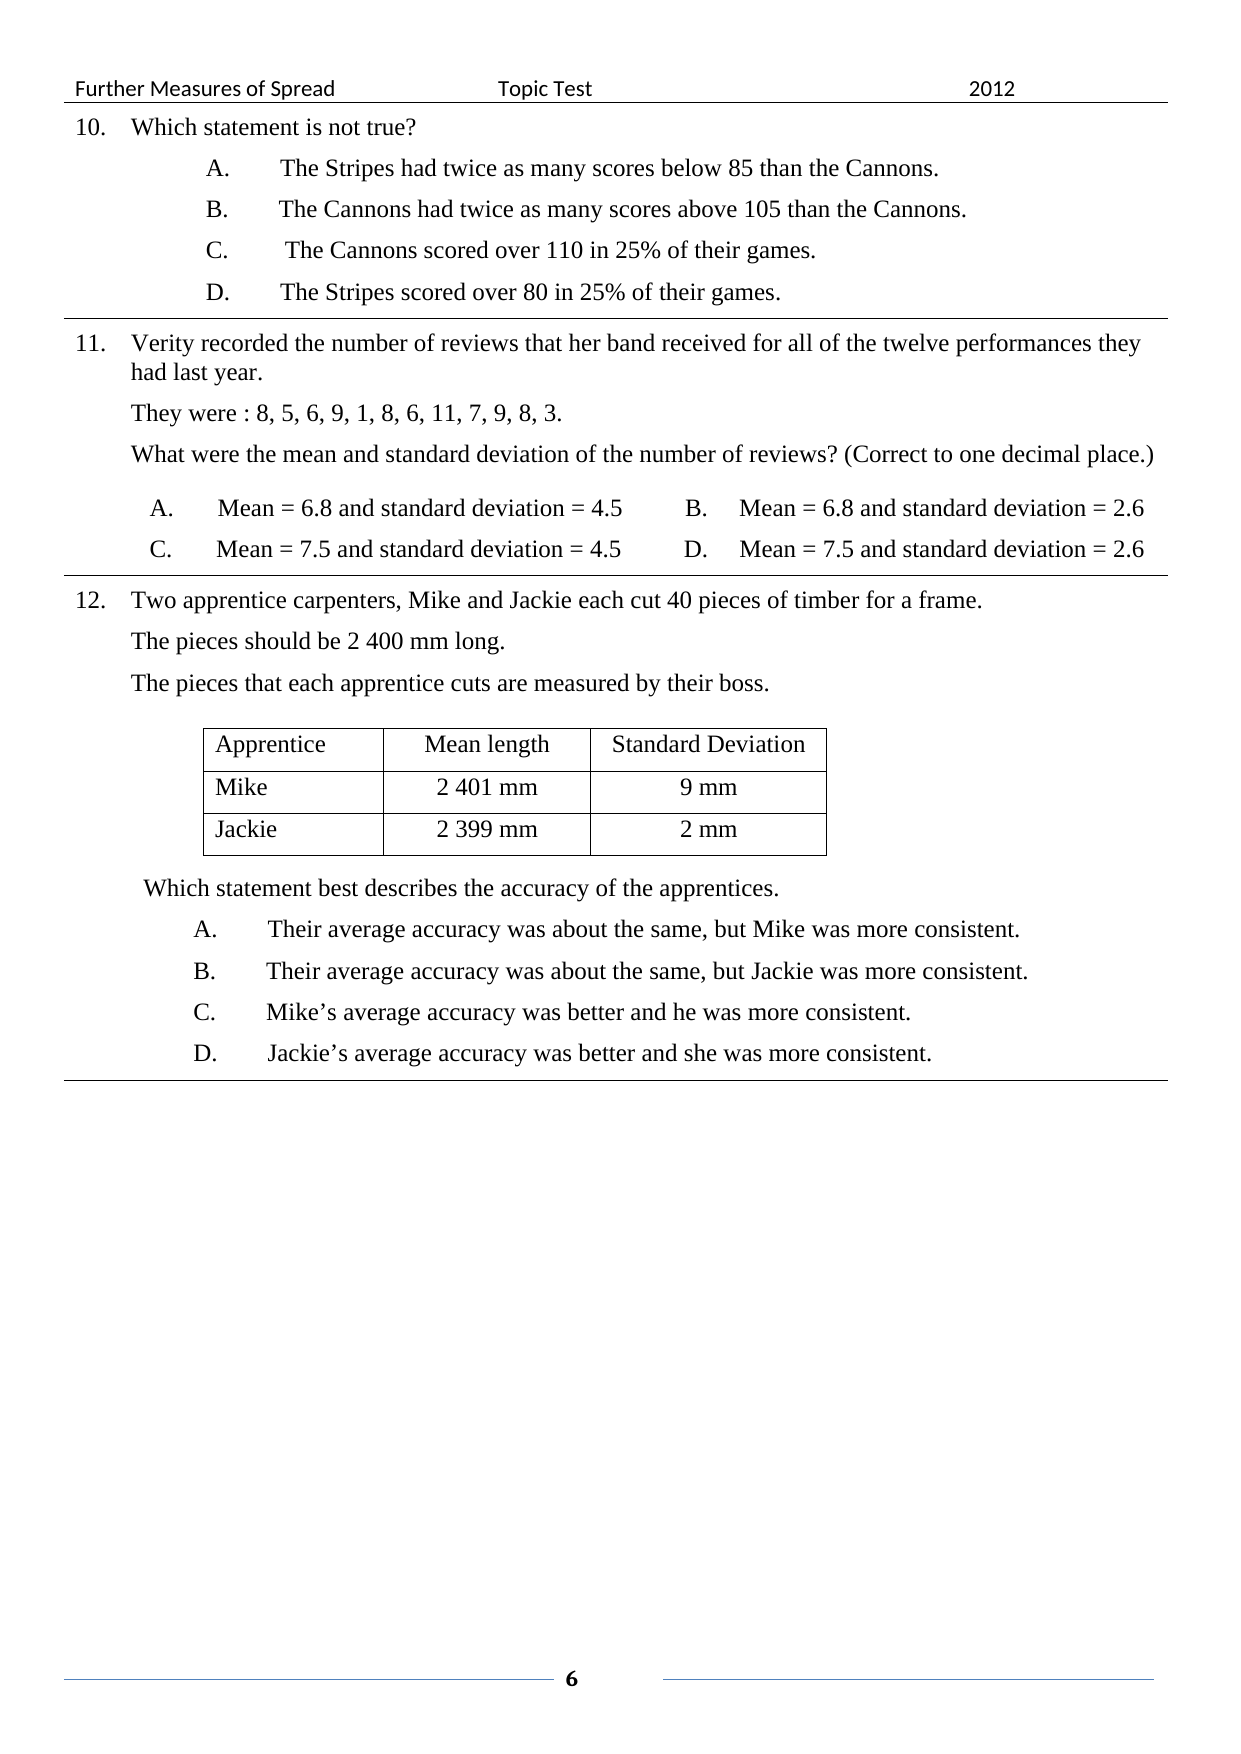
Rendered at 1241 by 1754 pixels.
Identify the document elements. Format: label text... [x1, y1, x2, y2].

table_cell 12. [64, 576, 119, 1079]
table_cell 10. [64, 103, 119, 318]
table_cell Verity recorded the number of reviews that her band received for all of the twelve performances they had last year. They were : 8, 5, 6, 9, 1, 8, 6, 11, 7, 9, 8, 3. What were the mean and standard deviation of the number of reviews? (Correct to one decimal place.) A. Mean = 6.8 and standard deviation = 4.5 B. Mean = 6.8 and standard deviation = 2.6 C. Mean = 7.5 and standard deviation = 4.5 D. Mean = 7.5 and standard deviation = 2.6 [119, 319, 1168, 575]
table_cell Which statement is not true? A. The Stripes had twice as many scores below 85 than the Cannons. B. The Cannons had twice as many scores above 105 than the Cannons. C. The Cannons scored over 110 in 25% of their games. D. The Stripes scored over 80 in 25% of their games. [119, 103, 1168, 318]
table_cell Two apprentice carpenters, Mike and Jackie each cut 40 pieces of timber for a frame. The pieces should be 2 400 mm long. The pieces that each apprentice cuts are measured by their boss. Which statement best describes the accuracy of the apprentices. A. Their average accuracy was about the same, but Mike was more consistent. B. Their average accuracy was about the same, but Jackie was more consistent. C. Mike’s average accuracy was better and he was more consistent. D. Jackie’s average accuracy was better and she was more consistent. [119, 576, 1168, 1079]
table_cell 11. [64, 319, 119, 575]
